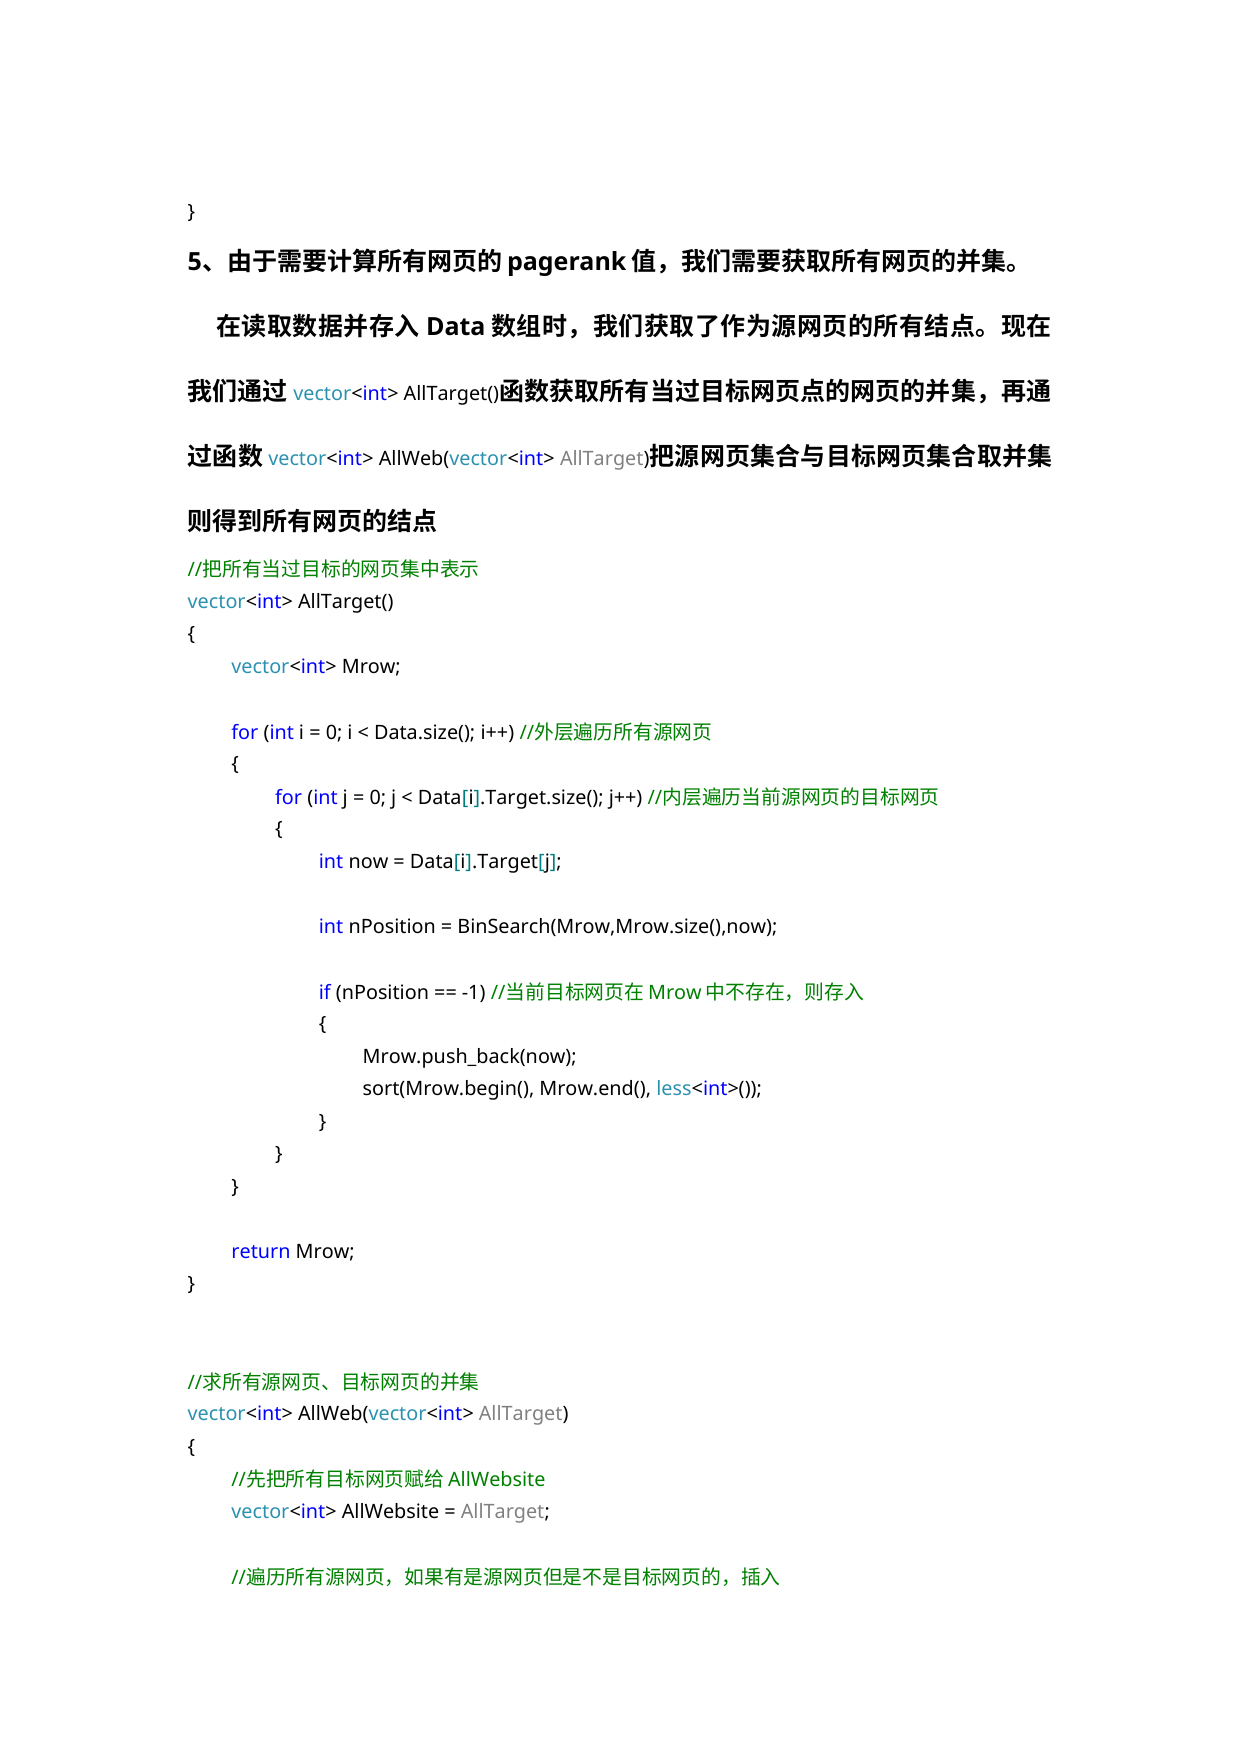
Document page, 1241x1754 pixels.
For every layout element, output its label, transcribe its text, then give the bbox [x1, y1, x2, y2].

text vector<int> AllWebsite = AllTarget; [187, 1494, 1053, 1527]
text Mrow.push_back(now); [187, 1039, 1053, 1072]
text //遍历所有源网页，如果有是源网页但是不是目标网页的，插入 [187, 1559, 1053, 1592]
text vector<int> AllTarget() [187, 584, 1053, 617]
text { [187, 617, 1053, 649]
text if (nPosition == -1) //当前目标网页在Mrow中不存在，则存入 [187, 974, 1053, 1007]
text int nPosition = BinSearch(Mrow,Mrow.size(),now); [187, 909, 1053, 942]
text } [187, 1267, 1053, 1299]
text vector<int> AllWeb(vector<int> AllTarget) [187, 1397, 1053, 1429]
text { [187, 747, 1053, 779]
text vector<int> Mrow; [187, 649, 1053, 682]
text for (int i = 0; i < Data.size(); i++) //外层遍历所有源网页 [187, 714, 1053, 747]
text int now = Data[i].Target[j]; [187, 844, 1053, 877]
text sort(Mrow.begin(), Mrow.end(), less<int>()); [187, 1072, 1053, 1104]
text } [187, 1104, 1053, 1137]
text { [187, 1429, 1053, 1462]
text //求所有源网页、目标网页的并集 [187, 1364, 1053, 1397]
text for (int j = 0; j < Data[i].Target.size(); j++) //内层遍历当前源网页的目标网页 [187, 779, 1053, 812]
text } [187, 1169, 1053, 1202]
text return Mrow; [187, 1234, 1053, 1267]
text //把所有当过目标的网页集中表示 [187, 552, 1053, 584]
text //先把所有目标网页赋给AllWebsite [187, 1462, 1053, 1494]
text { [187, 1007, 1053, 1039]
text { [187, 812, 1053, 844]
text } 5、由于需要计算所有网页的pagerank值，我们需要获取所有网页的并集。 在读取数据并存入Data数组时，我们获取了作为源网页的所有结点。现在我们通过vector<int> AllTarget()函数获取所有当过目标网页点的网页的并集，再通过函数vector<int> AllWeb(vector<int> AllTarget)把源网页集合与目标网页集合取并集，则得到所有网页的结点 [187, 194, 1053, 552]
text } [187, 1137, 1053, 1169]
